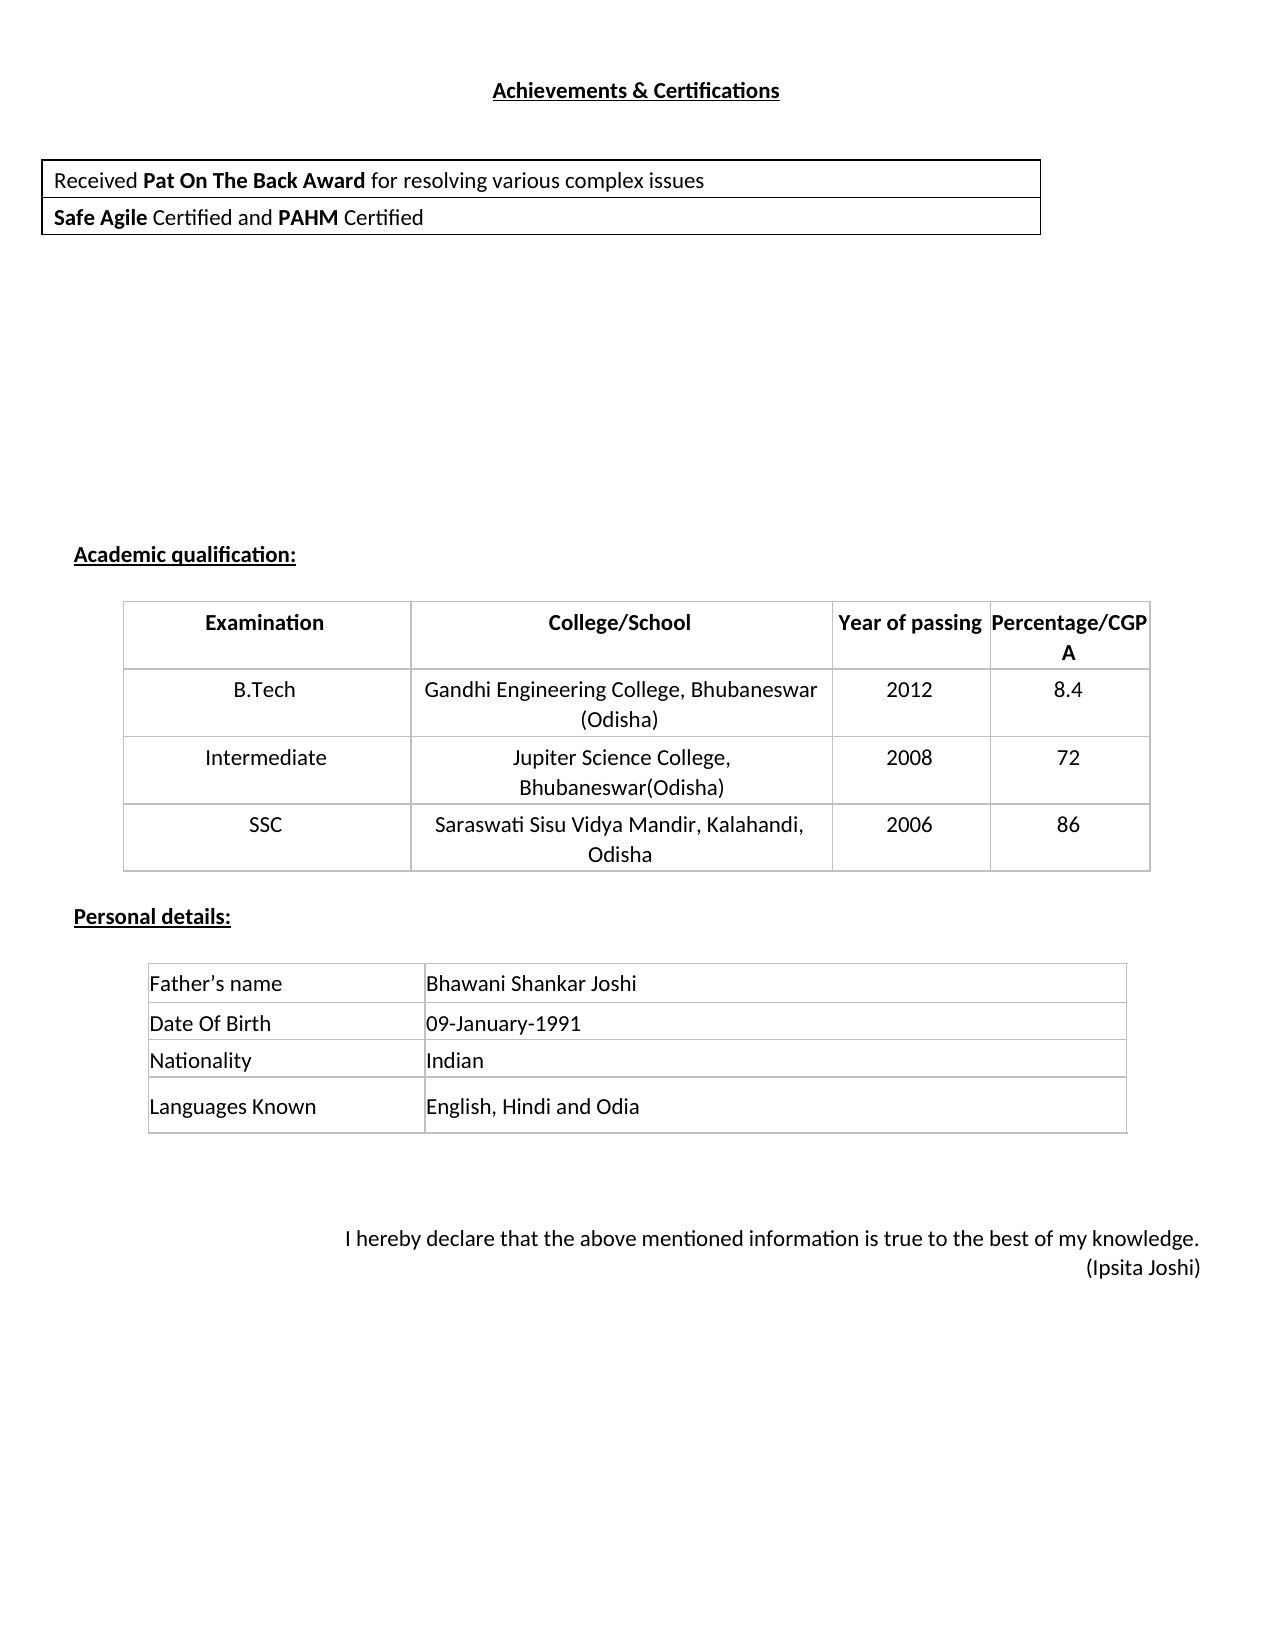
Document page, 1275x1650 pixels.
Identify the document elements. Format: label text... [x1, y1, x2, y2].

table_header Examination [124, 602, 410, 668]
table_cell 2008 [833, 737, 990, 803]
table_cell 2012 [833, 670, 990, 736]
table_header Received ​Pat On The Back Award ​for resolving various complex issues [43, 161, 1040, 196]
table_cell 09-January-1991 [426, 1003, 1126, 1039]
table_header Percentage/CGP A [991, 602, 1149, 668]
table_cell 86 [991, 805, 1149, 870]
table_cell English, Hindi and Odia [426, 1078, 1126, 1132]
table_cell Languages Known [149, 1078, 424, 1132]
table_cell Indian [426, 1040, 1126, 1076]
table_cell B.Tech [124, 670, 410, 736]
table_header Father’s name [149, 964, 424, 1002]
table_cell Jupiter Science College, Bhubaneswar(Odisha) [412, 737, 832, 803]
table_cell Saraswati Sisu Vidya Mandir, Kalahandi, Odisha [412, 805, 832, 870]
text Personal details: [73, 902, 1200, 930]
table_header College/School [412, 602, 832, 668]
table_cell Nationality [149, 1040, 424, 1076]
text Academic qualification: [73, 540, 1200, 568]
table_cell 8.4 [991, 670, 1149, 736]
table_cell Gandhi Engineering College, Bhubaneswar (Odisha) [412, 670, 832, 736]
subtitle Achievements & Certifications [75, 76, 1197, 104]
text I hereby declare that the above mentioned information is true to the best of my knowledge. (Ipsita Joshi) [286, 1224, 1201, 1281]
table_cell Date Of Birth [149, 1003, 424, 1039]
table_header Bhawani Shankar Joshi [426, 964, 1126, 1002]
table_cell Safe Agile​ Certified and ​PAHM​ Certified [43, 198, 1040, 233]
table_cell 72 [991, 737, 1149, 803]
table_header Year of passing [833, 602, 990, 668]
table_cell Intermediate [124, 737, 410, 803]
table_cell 2006 [833, 805, 990, 870]
table_cell SSC [124, 805, 410, 870]
